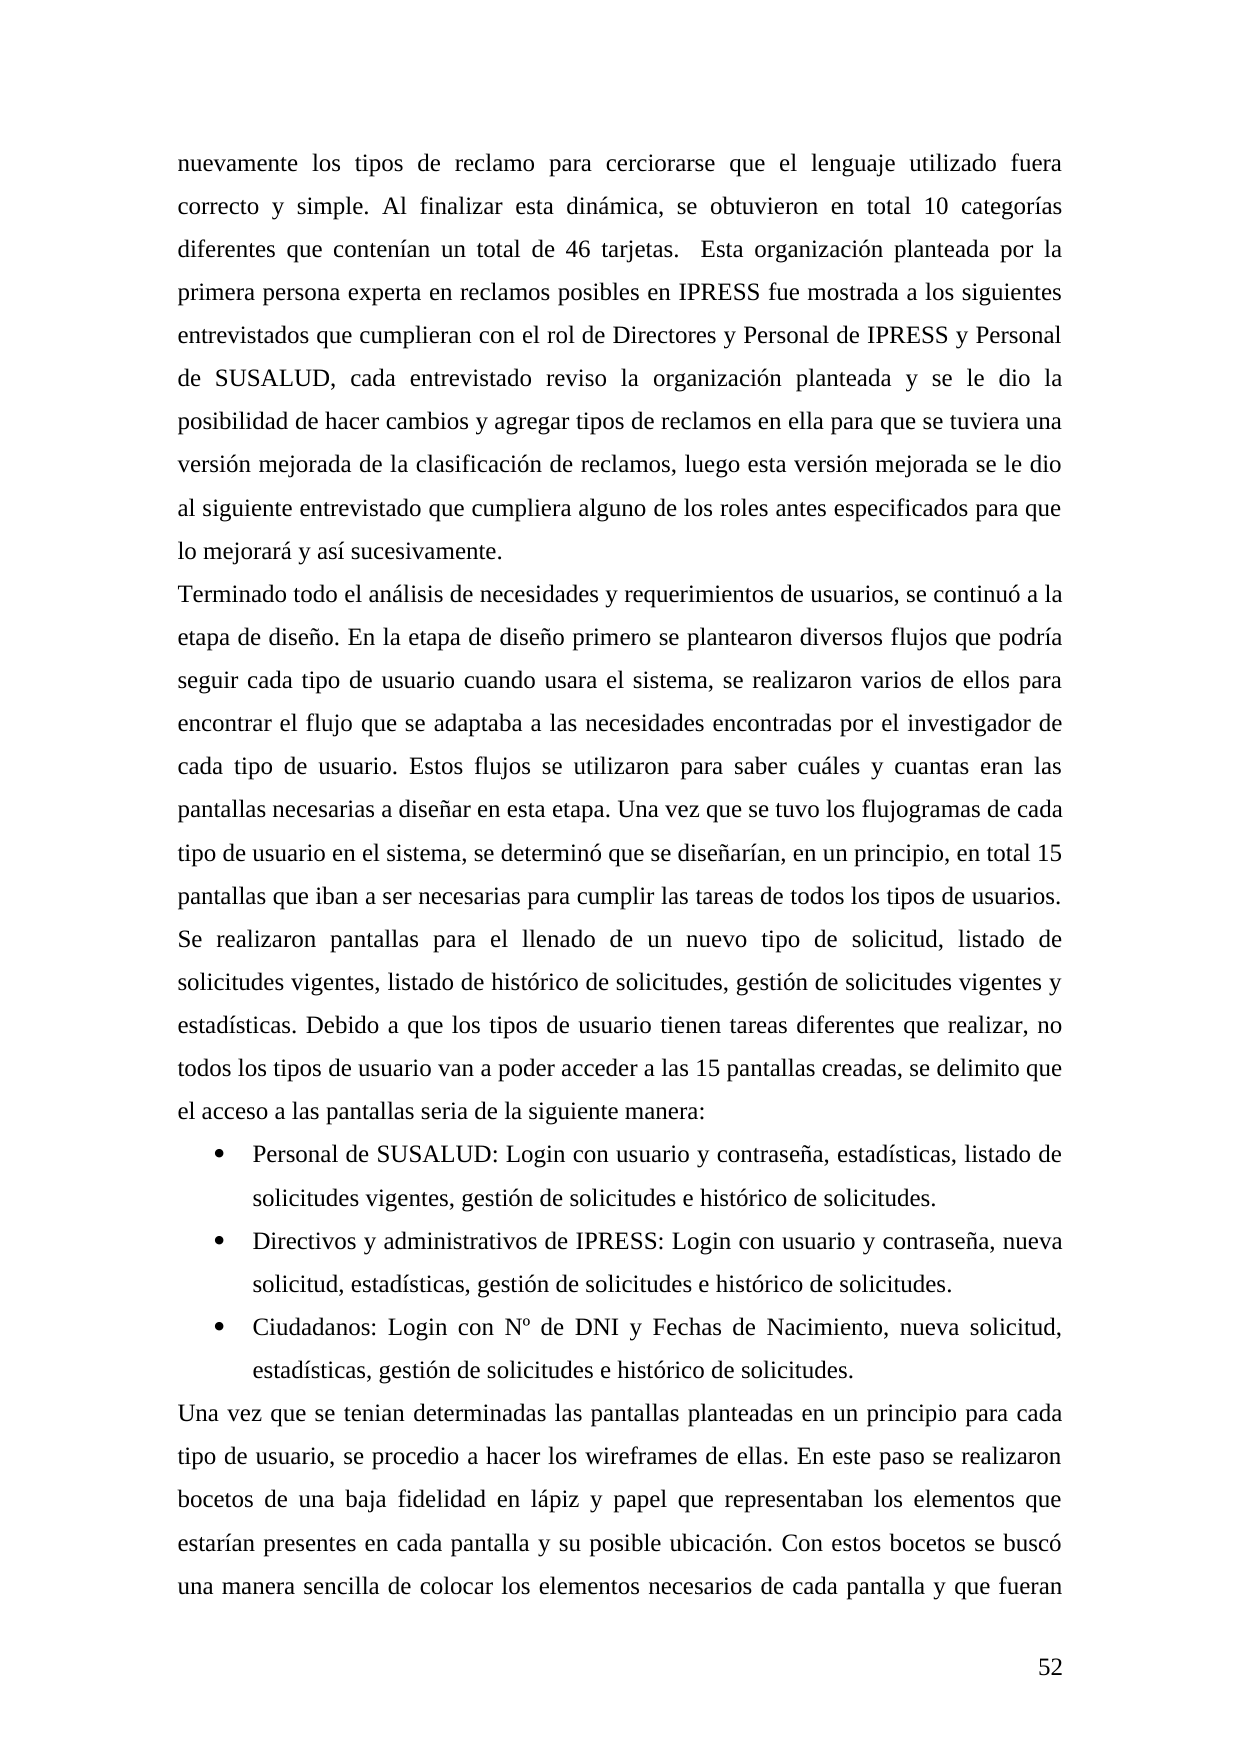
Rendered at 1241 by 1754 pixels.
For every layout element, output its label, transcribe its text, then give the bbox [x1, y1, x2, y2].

text Terminado todo el análisis de necesidades y requerimientos de usuarios, se continuó a la etapa de diseño. En la etapa de diseño primero se plantearon diversos flujos que podría seguir cada tipo de usuario cuando usara el sistema, se realizaron varios de ellos para encontrar el flujo que se adaptaba a las necesidades encontradas por el investigador de cada tipo de usuario. Estos flujos se utilizaron para saber cuáles y cuantas eran las pantallas necesarias a diseñar en esta etapa. Una vez que se tuvo los flujogramas de cada tipo de usuario en el sistema, se determinó que se diseñarían, en un principio, en total 15 pantallas que iban a ser necesarias para cumplir las tareas de todos los tipos de usuarios. Se realizaron pantallas para el llenado de un nuevo tipo de solicitud, listado de solicitudes vigentes, listado de histórico de solicitudes, gestión de solicitudes vigentes y estadísticas. Debido a que los tipos de usuario tienen tareas diferentes que realizar, no todos los tipos de usuario van a poder acceder a las 15 pantallas creadas, se delimito que el acceso a las pantallas seria de la siguiente manera: [177, 579, 1063, 1125]
list Personal de SUSALUD: Login con usuario y contraseña, estadísticas, listado de solicitudes vigentes, gestión de solicitudes e histórico de solicitudes. [215, 1139, 1063, 1211]
list Ciudadanos: Login con Nº de DNI y Fechas de Nacimiento, nueva solicitud, estadísticas, gestión de solicitudes e histórico de solicitudes. [215, 1312, 1063, 1384]
list Directivos y administrativos de IPRESS: Login con usuario y contraseña, nueva solicitud, estadísticas, gestión de solicitudes e histórico de solicitudes. [215, 1226, 1063, 1298]
